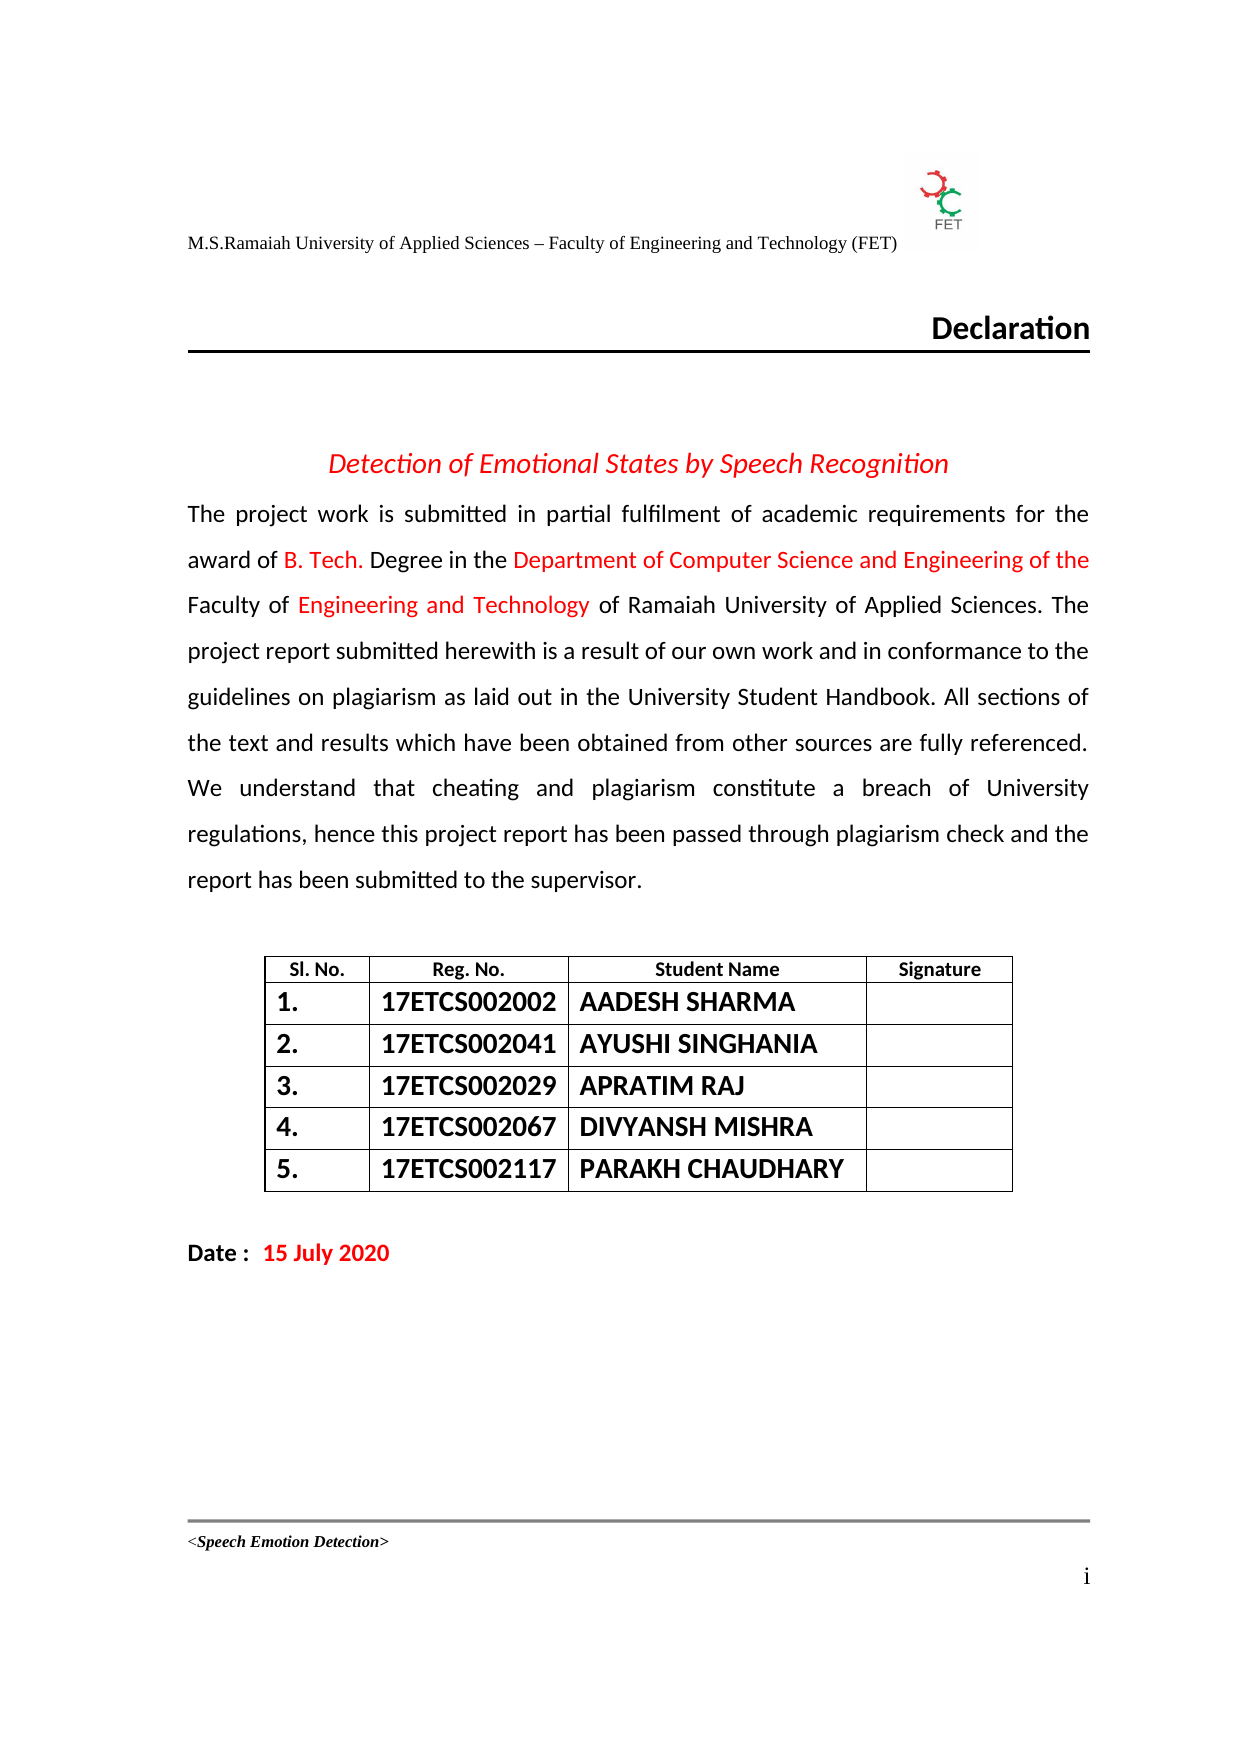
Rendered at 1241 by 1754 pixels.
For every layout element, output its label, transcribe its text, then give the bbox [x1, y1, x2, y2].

table_cell APRATIM RAJ [569, 1067, 866, 1107]
table_cell [867, 1150, 1012, 1191]
table_header Signature [867, 957, 1012, 982]
table_cell AYUSHI SINGHANIA [569, 1025, 866, 1066]
table_cell 4. [266, 1108, 369, 1149]
table_header Reg. No. [370, 957, 568, 982]
table_cell 3. [266, 1067, 369, 1107]
subtitle Declaration [187, 307, 1090, 353]
text The project work is submitted in partial fulfilment of academic requirements for the award of B. Tech. Degree in the Department of Computer Science and Engineering of the Faculty of Engineering and Technology of Ramaiah University of Applied Sciences. The project report submitted herewith is a result of our own work and in conformance to the guidelines on plagiarism as laid out in the University Student Handbook. All sections of the text and results which have been obtained from other sources are fully referenced. We understand that cheating and plagiarism constitute a breach of University regulations, hence this project report has been passed through plagiarism check and the report has been submitted to the supervisor. [187, 498, 1090, 894]
table_cell 1. [266, 983, 369, 1024]
table_header Sl. No. [266, 957, 369, 982]
table_header Student Name [569, 957, 866, 982]
table_cell [867, 1067, 1012, 1107]
table_cell 17ETCS002117 [370, 1150, 568, 1191]
table_cell PARAKH CHAUDHARY [569, 1150, 866, 1191]
text Date : 15 July 2020 [187, 1238, 1090, 1268]
table_cell 17ETCS002041 [370, 1025, 568, 1066]
table_cell 5. [266, 1150, 369, 1191]
table_cell [867, 1025, 1012, 1066]
text Detection of Emotional States by Speech Recognition [187, 445, 1090, 480]
table_cell AADESH SHARMA [569, 983, 866, 1024]
table_cell 17ETCS002029 [370, 1067, 568, 1107]
picture [902, 150, 979, 250]
table_cell 17ETCS002002 [370, 983, 568, 1024]
table_cell 2. [266, 1025, 369, 1066]
table_cell [867, 1108, 1012, 1149]
table_cell 17ETCS002067 [370, 1108, 568, 1149]
table_cell [867, 983, 1012, 1024]
table_cell DIVYANSH MISHRA [569, 1108, 866, 1149]
